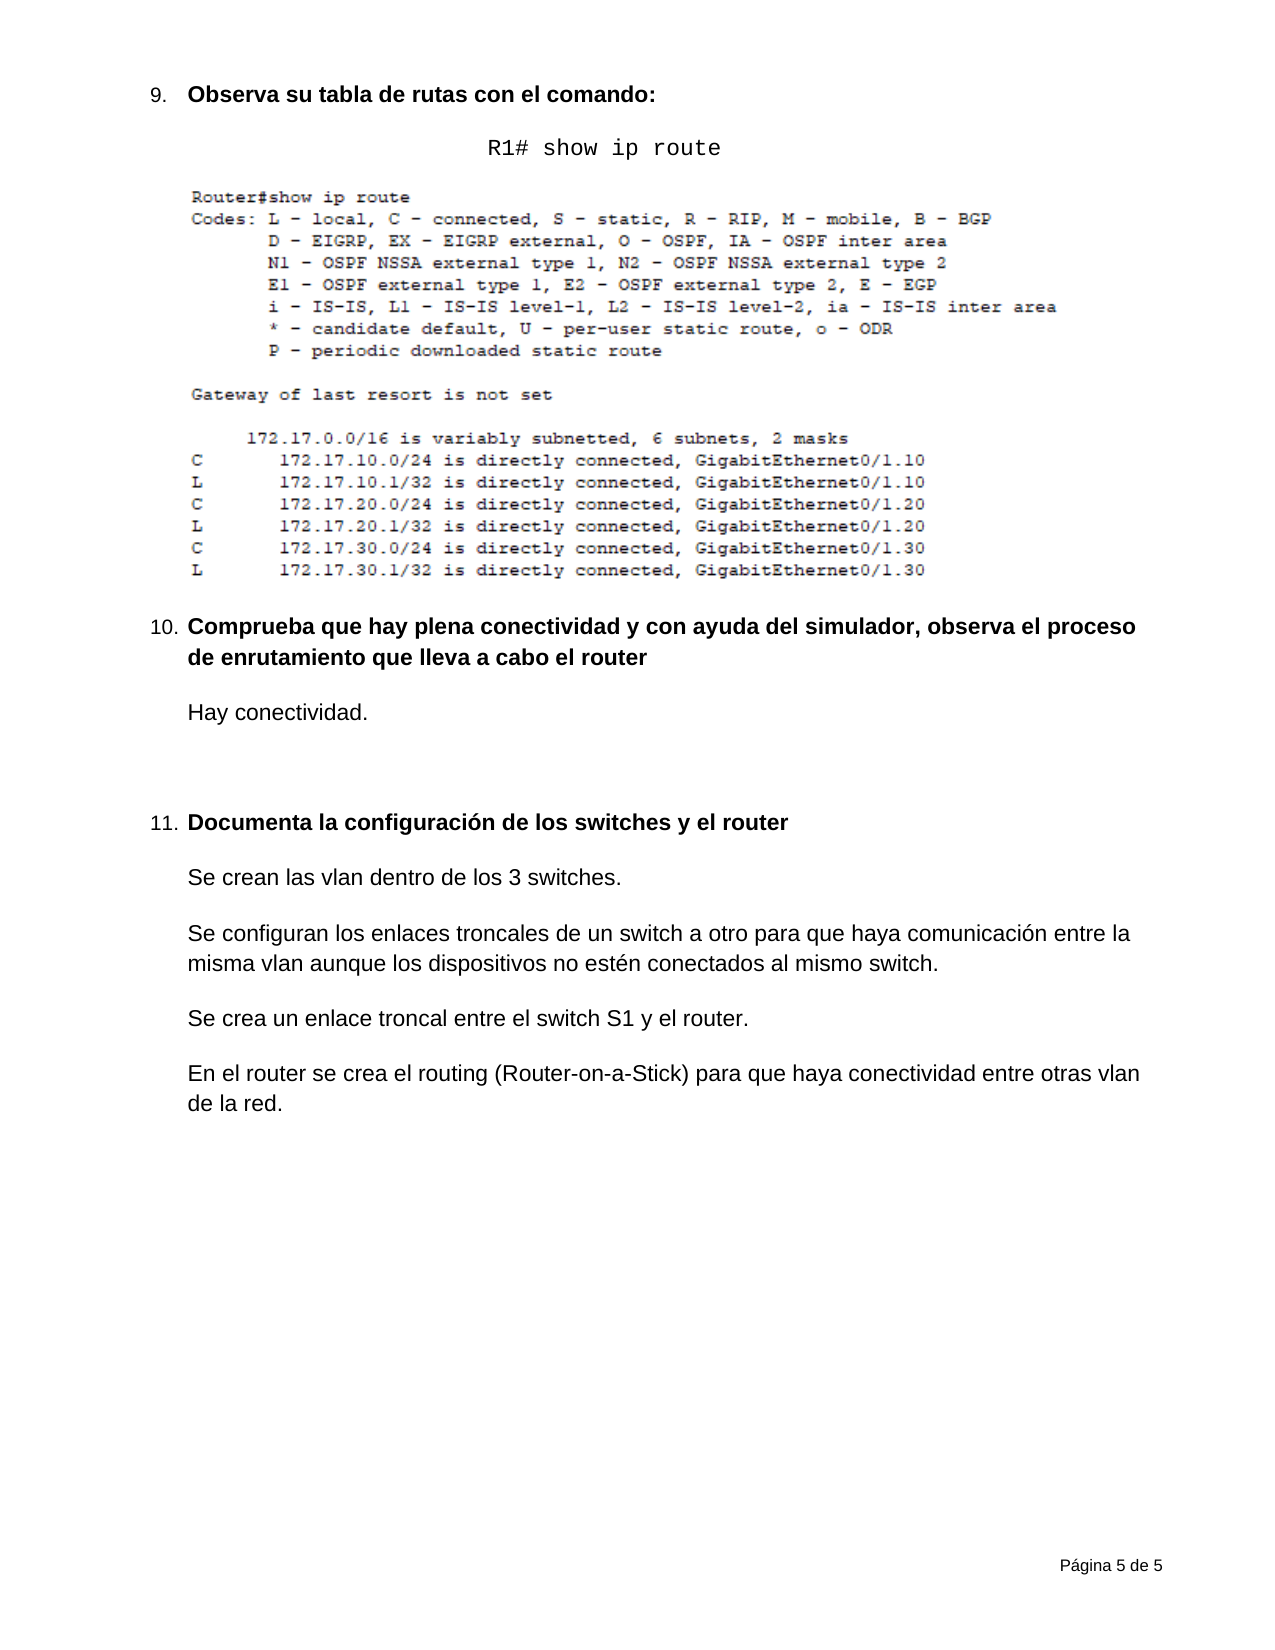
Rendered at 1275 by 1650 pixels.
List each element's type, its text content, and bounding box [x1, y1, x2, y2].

text Se configuran los enlaces troncales de un switch a otro para que haya comunicación entre la misma vlan aunque los dispositivos no estén conectados al mismo switch. [187, 919, 1162, 976]
text R1# show ip route [412, 136, 1162, 162]
text Se crea un enlace troncal entre el switch S1 y el router. [187, 1005, 1162, 1031]
list Documenta la configuración de los switches y el router [150, 809, 1162, 835]
text Hay conectividad. [187, 699, 1162, 725]
text En el router se crea el routing (Router-on-a-Stick) para que haya conectividad entre otras vlan de la red. [187, 1060, 1162, 1117]
list Observa su tabla de rutas con el comando: [150, 81, 1162, 107]
picture [187, 191, 1089, 585]
text Se crean las vlan dentro de los 3 switches. [187, 864, 1162, 891]
list Comprueba que hay plena conectividad y con ayuda del simulador, observa el proceso de enrutamiento que lleva a cabo el router [150, 613, 1162, 670]
